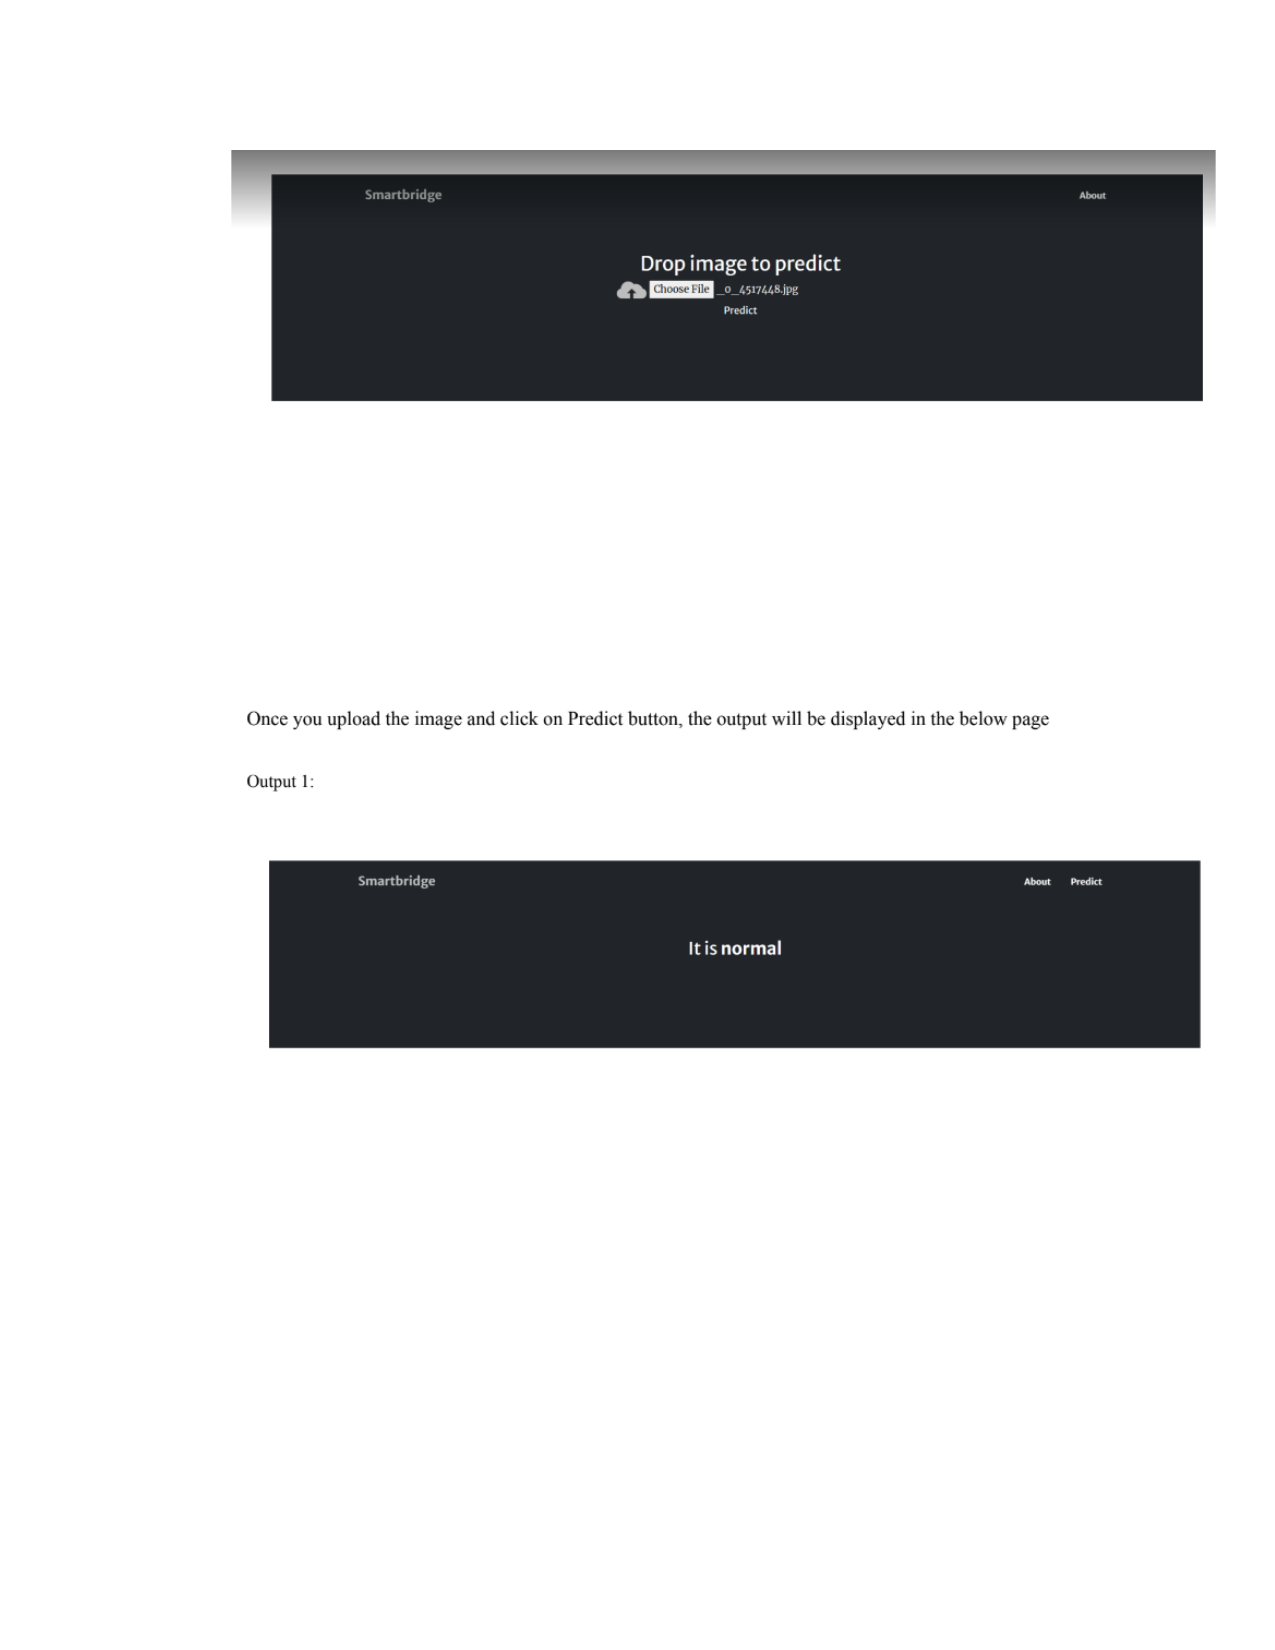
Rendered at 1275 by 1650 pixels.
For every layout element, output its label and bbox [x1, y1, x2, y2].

picture [231, 150, 1216, 1062]
